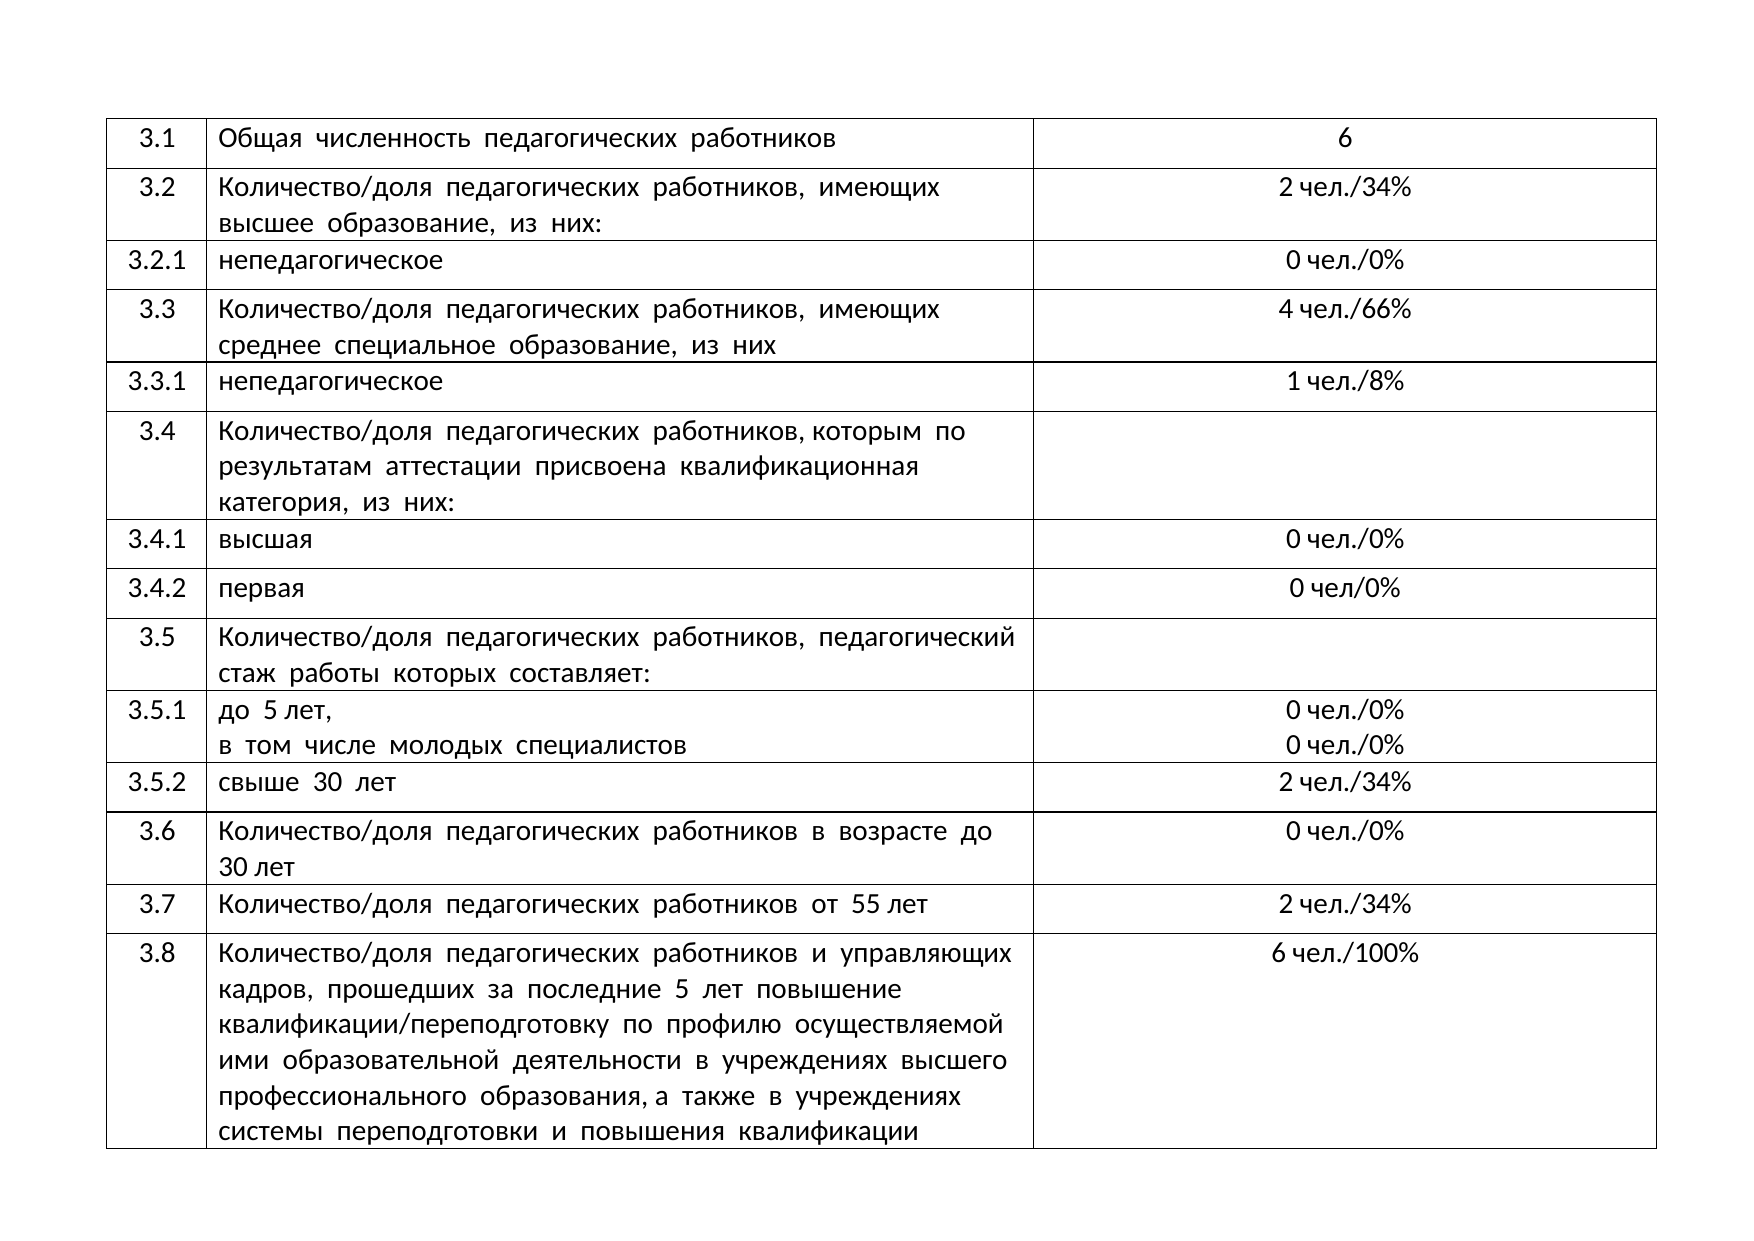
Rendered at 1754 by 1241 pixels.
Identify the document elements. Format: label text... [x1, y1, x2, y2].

table_cell Количество/доля педагогических работников, имеющих среднее специальное образование, из них [207, 290, 1033, 361]
table_cell Количество/доля педагогических работников, имеющих высшее образование, из них: [207, 169, 1033, 240]
table_cell высшая [207, 520, 1033, 568]
table_cell Количество/доля педагогических работников и управляющих кадров, прошедших за последние 5 лет повышение квалификации/переподготовку по профилю осуществляемой ими образовательной деятельности в учреждениях высшего профессионального образования, а также в учреждениях системы переподготовки и повышения квалификации [207, 934, 1033, 1148]
table_cell 0 чел./0% [1034, 520, 1656, 568]
table_cell 3.8 [107, 934, 206, 1148]
table_cell 2 чел./34% [1034, 885, 1656, 933]
table_cell 3.5.2 [107, 763, 206, 811]
table_cell 3.6 [107, 813, 206, 884]
table_cell 3.5.1 [107, 691, 206, 762]
table_cell Количество/доля педагогических работников в возрасте до 30 лет [207, 813, 1033, 884]
table_cell 3.4.1 [107, 520, 206, 568]
table_cell Количество/доля педагогических работников, педагогический стаж работы которых составляет: [207, 619, 1033, 690]
table_cell свыше 30 лет [207, 763, 1033, 811]
table_cell 3.4.2 [107, 569, 206, 617]
table_cell Количество/доля педагогических работников, которым по результатам аттестации присвоена квалификационная категория, из них: [207, 412, 1033, 519]
table_cell 3.3.1 [107, 363, 206, 411]
table_cell 0 чел./0% [1034, 813, 1656, 884]
table_cell 3.1 [107, 119, 206, 167]
table_cell 4 чел./66% [1034, 290, 1656, 361]
table_cell первая [207, 569, 1033, 617]
table_cell непедагогическое [207, 241, 1033, 289]
table_cell 0 чел./0% [1034, 241, 1656, 289]
table_cell Количество/доля педагогических работников от 55 лет [207, 885, 1033, 933]
table_cell 6 чел./100% [1034, 934, 1656, 1148]
table_cell 1 чел./8% [1034, 363, 1656, 411]
table_cell 6 [1034, 119, 1656, 167]
table_cell [1034, 412, 1656, 519]
table_cell 3.2 [107, 169, 206, 240]
table_cell 3.3 [107, 290, 206, 361]
table_cell до 5 лет, в том числе молодых специалистов [207, 691, 1033, 762]
table_cell Общая численность педагогических работников [207, 119, 1033, 167]
table_cell непедагогическое [207, 363, 1033, 411]
table_cell 0 чел./0% 0 чел./0% [1034, 691, 1656, 762]
table_cell [1034, 619, 1656, 690]
table_cell 3.2.1 [107, 241, 206, 289]
table_cell 2 чел./34% [1034, 763, 1656, 811]
table_cell 3.7 [107, 885, 206, 933]
table_cell 3.4 [107, 412, 206, 519]
table_cell 0 чел/0% [1034, 569, 1656, 617]
table_cell 3.5 [107, 619, 206, 690]
table_cell 2 чел./34% [1034, 169, 1656, 240]
